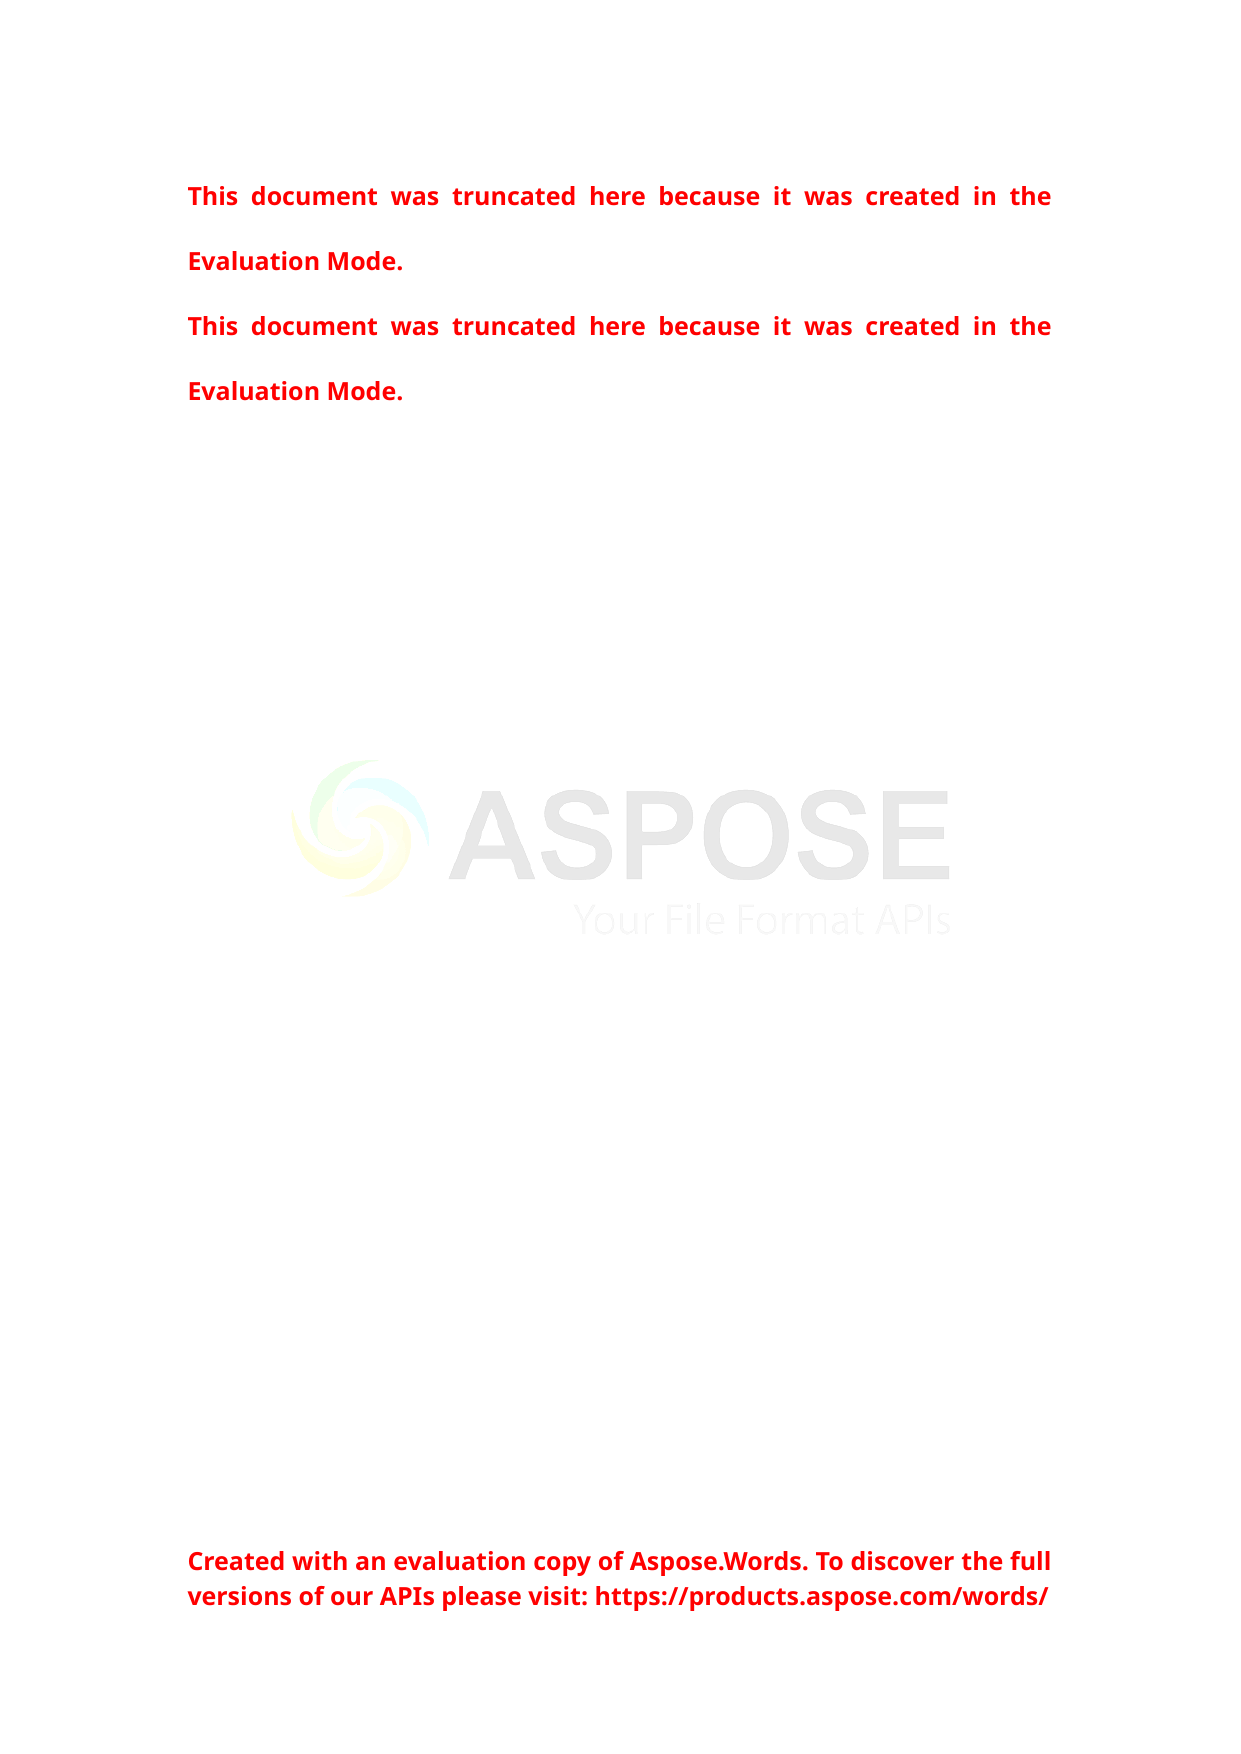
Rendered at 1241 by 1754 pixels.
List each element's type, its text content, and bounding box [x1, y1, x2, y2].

text This document was truncated here because it was created in the Evaluation Mode. [187, 293, 1053, 423]
text This document was truncated here because it was created in the Evaluation Mode. [187, 163, 1053, 293]
